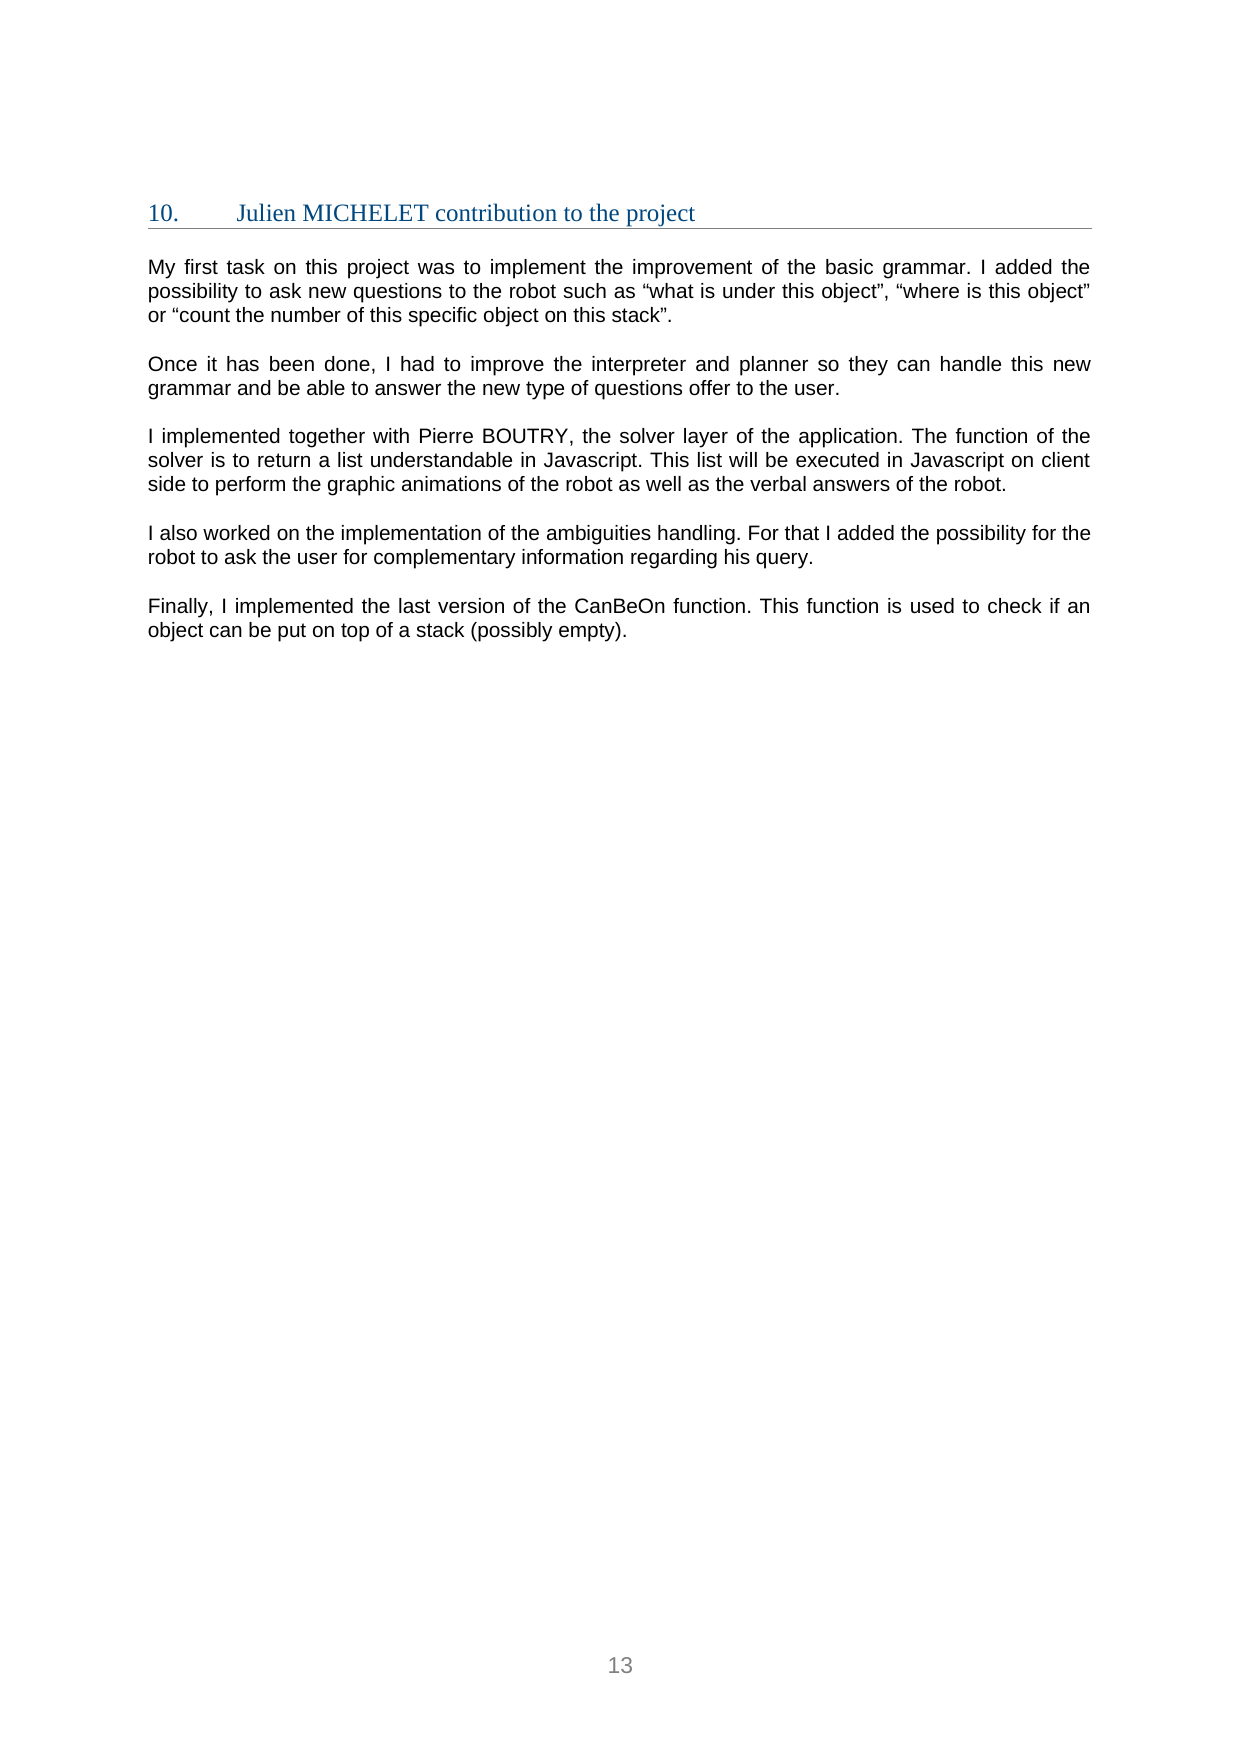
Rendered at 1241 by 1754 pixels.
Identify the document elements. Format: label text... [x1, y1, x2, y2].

text I also worked on the implementation of the ambiguities handling. For that I added the possibility for the robot to ask the user for complementary information regarding his query. [148, 521, 1092, 569]
text Once it has been done, I had to improve the interpreter and planner so they can handle this new grammar and be able to answer the new type of questions offer to the user. [148, 351, 1092, 399]
text I implemented together with Pierre BOUTRY, the solver layer of the application. The function of the solver is to return a list understandable in Javascript. This list will be executed in Javascript on client side to perform the graphic animations of the robot as well as the verbal answers of the robot. [148, 424, 1092, 496]
text Finally, I implemented the last version of the CanBeOn function. This function is used to check if an object can be put on top of a stack (possibly empty). [148, 594, 1092, 642]
subtitle Julien MICHELET contribution to the project [148, 198, 1092, 228]
text My first task on this project was to implement the improvement of the basic grammar. I added the possibility to ask new questions to the robot such as “what is under this object”, “where is this object” or “count the number of this specific object on this stack”. [148, 254, 1092, 326]
